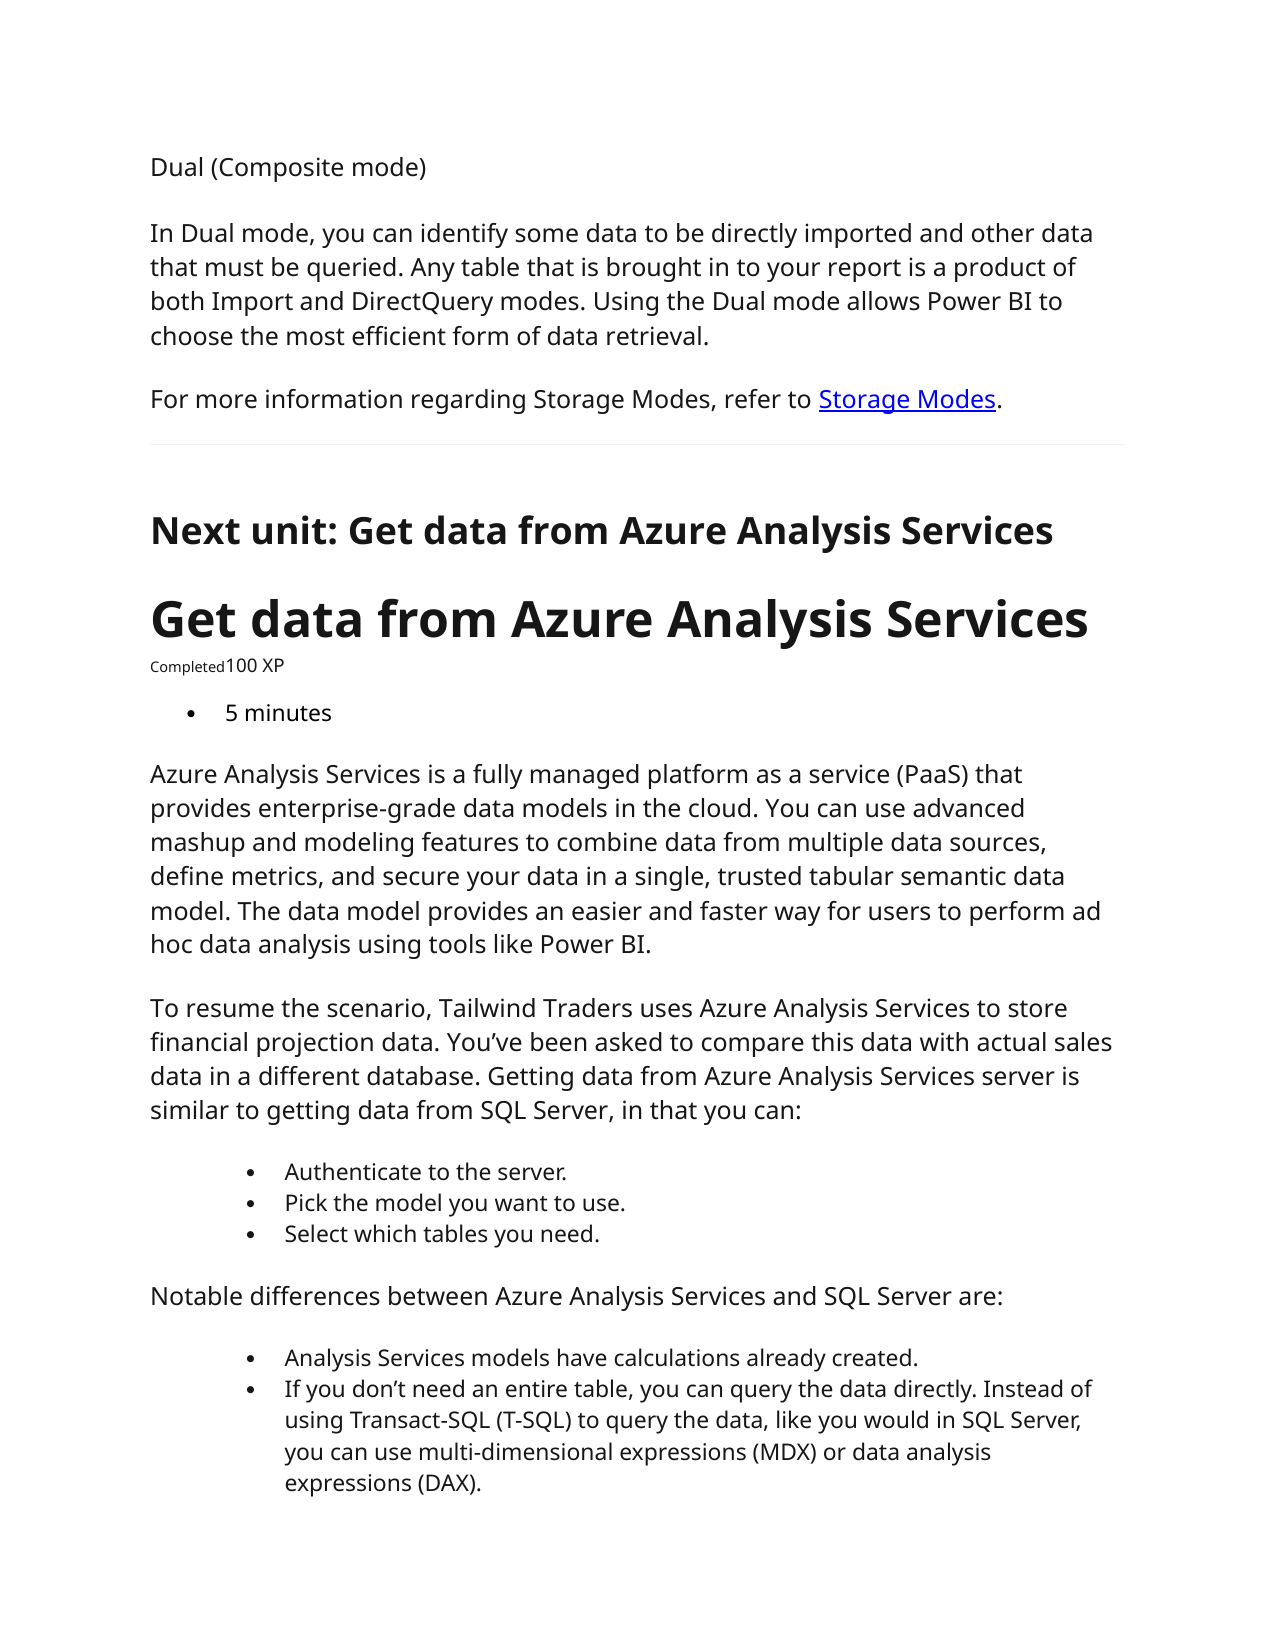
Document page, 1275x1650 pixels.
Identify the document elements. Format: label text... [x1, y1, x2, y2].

text In Dual mode, you can identify some data to be directly imported and other data that must be queried. Any table that is brought in to your report is a product of both Import and DirectQuery modes. Using the Dual mode allows Power BI to choose the most efficient form of data retrieval. [150, 216, 1125, 352]
list 5 minutes [187, 696, 1125, 728]
list Pick the model you want to use. [247, 1187, 1125, 1218]
list If you don’t need an entire table, you can query the data directly. Instead of using Transact-SQL (T-SQL) to query the data, like you would in SQL Server, you can use multi-dimensional expressions (MDX) or data analysis expressions (DAX). [247, 1373, 1125, 1498]
text Notable differences between Azure Analysis Services and SQL Server are: [150, 1279, 1125, 1313]
text To resume the scenario, Tailwind Traders uses Azure Analysis Services to store financial projection data. You’ve been asked to compare this data with actual sales data in a different database. Getting data from Azure Analysis Services server is similar to getting data from SQL Server, in that you can: [150, 990, 1125, 1127]
subtitle Next unit: Get data from Azure Analysis Services [150, 504, 1125, 555]
subtitle Get data from Azure Analysis Services [150, 584, 1125, 652]
text For more information regarding Storage Modes, refer to Storage Modes. [150, 381, 1125, 415]
text Azure Analysis Services is a fully managed platform as a service (PaaS) that provides enterprise-grade data models in the cloud. You can use advanced mashup and modeling features to combine data from multiple data sources, define metrics, and secure your data in a single, trusted tabular semantic data model. The data model provides an easier and faster way for users to perform ad hoc data analysis using tools like Power BI. [150, 757, 1125, 961]
list Select which tables you need. [247, 1218, 1125, 1249]
list Authenticate to the server. [247, 1156, 1125, 1187]
text Completed100 XP [150, 652, 1125, 678]
list Analysis Services models have calculations already created. [247, 1342, 1125, 1373]
subtitle Dual (Composite mode) [150, 150, 1125, 184]
